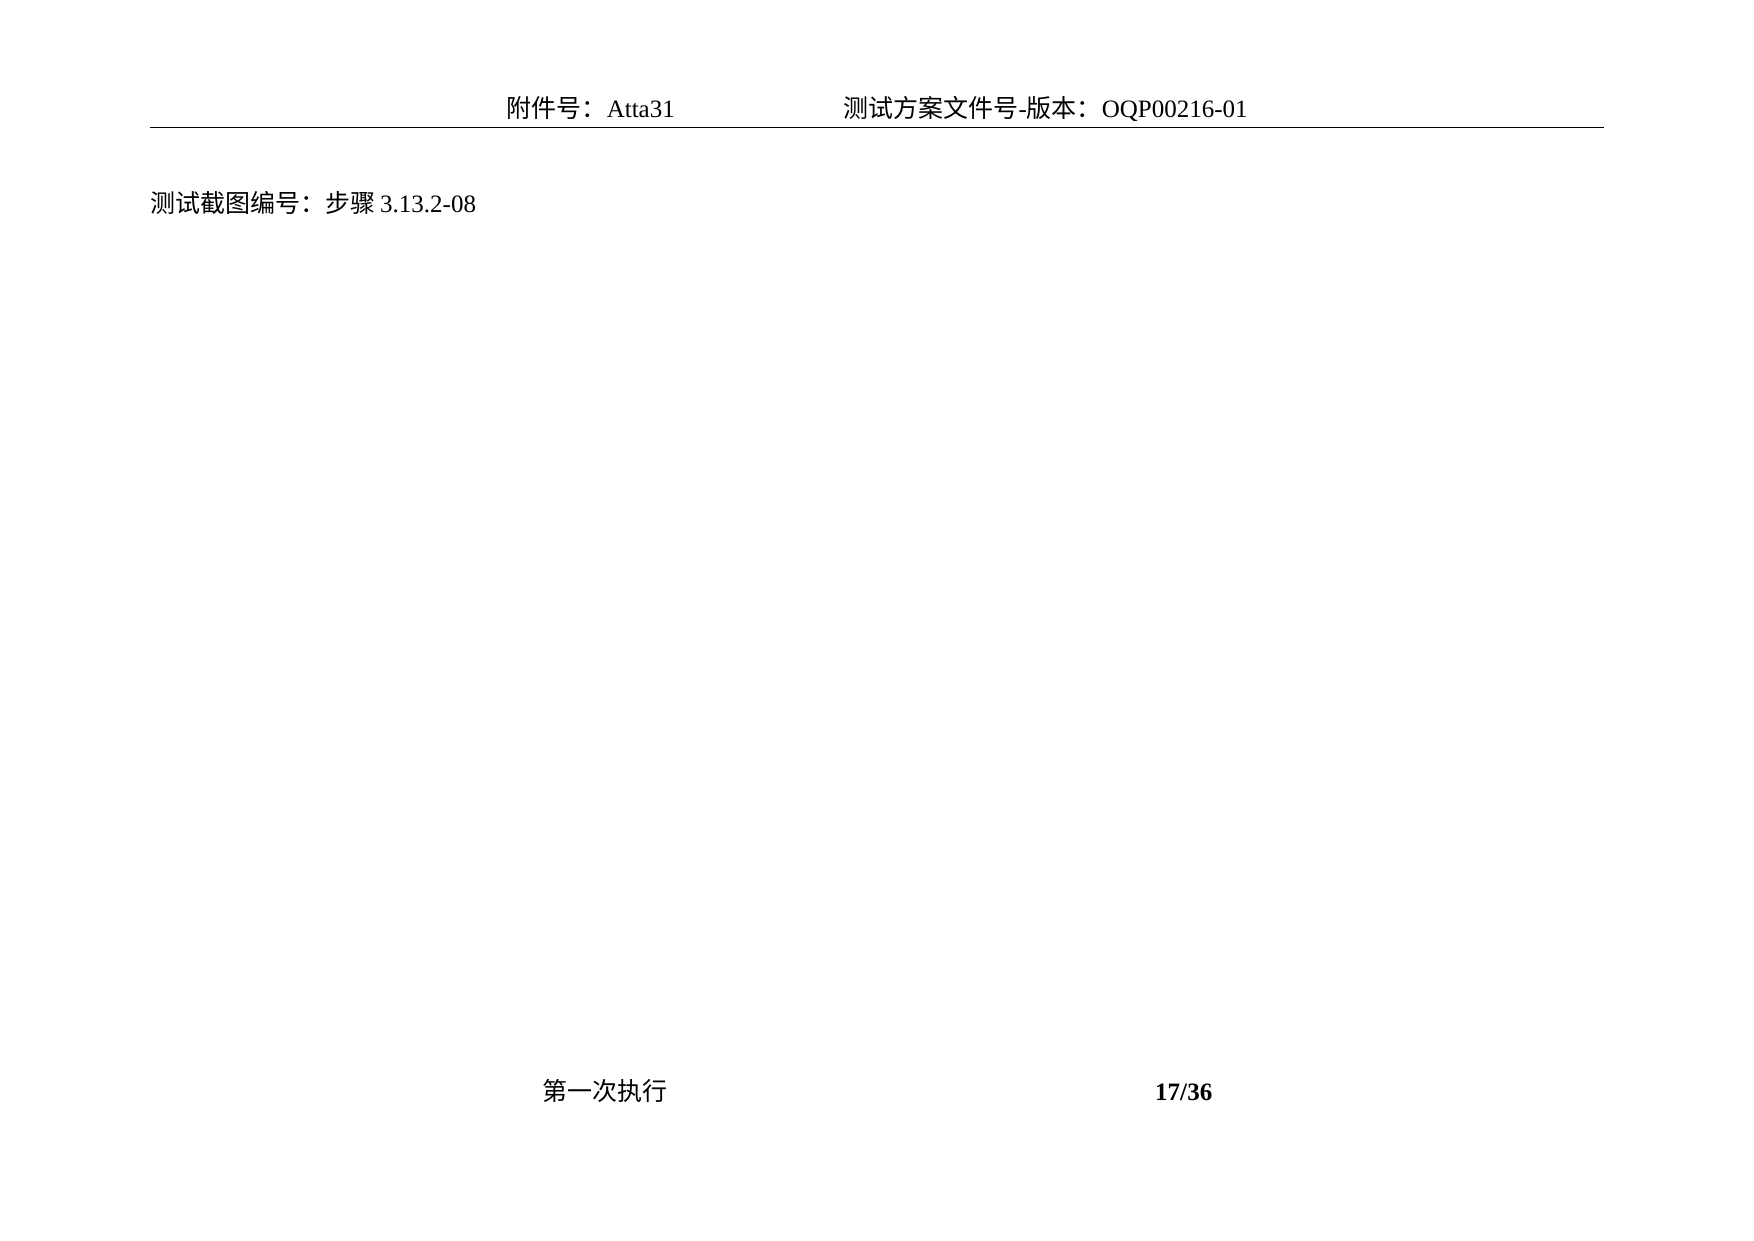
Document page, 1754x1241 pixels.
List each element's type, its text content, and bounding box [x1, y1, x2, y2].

text 测试截图编号：步骤3.13.2-08 [150, 169, 1604, 234]
